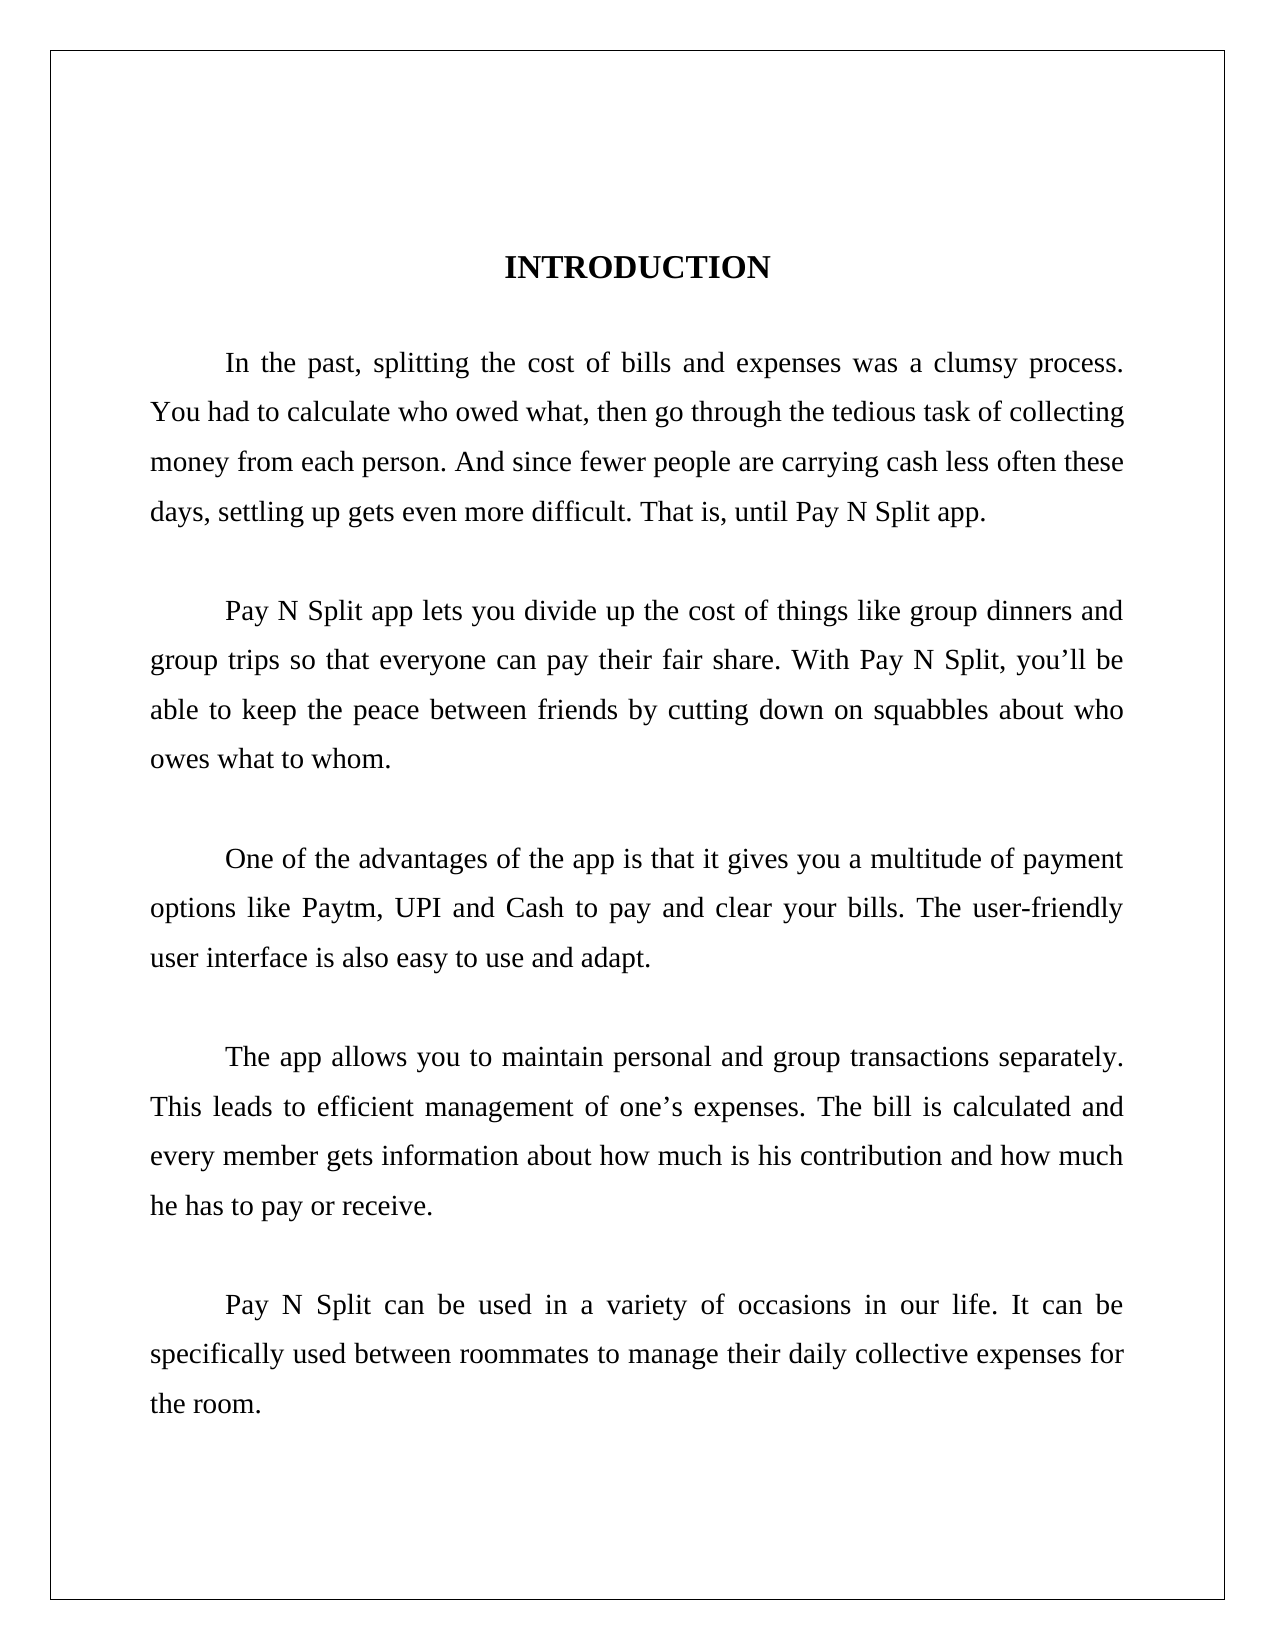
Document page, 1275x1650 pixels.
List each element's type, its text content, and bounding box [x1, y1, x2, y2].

text Pay N Split app lets you divide up the cost of things like group dinners and group trips so that everyone can pay their fair share. With Pay N Split, you’ll be able to keep the peace between friends by cutting down on squabbles about who owes what to whom. [150, 593, 1125, 775]
text In the past, splitting the cost of bills and expenses was a clumsy process. You had to calculate who owed what, then go through the tedious task of collecting money from each person. And since fewer people are carrying cash less often these days, settling up gets even more difficult. That is, until Pay N Split app. [150, 345, 1125, 527]
text The app allows you to maintain personal and group transactions separately. This leads to efficient management of one’s expenses. The bill is calculated and every member gets information about how much is his contribution and how much he has to pay or receive. [150, 1039, 1125, 1221]
text INTRODUCTION [150, 247, 1125, 286]
text One of the advantages of the app is that it gives you a multitude of payment options like Paytm, UPI and Cash to pay and clear your bills. The user-friendly user interface is also easy to use and adapt. [150, 841, 1125, 973]
text Pay N Split can be used in a variety of occasions in our life. It can be specifically used between roommates to manage their daily collective expenses for the room. [150, 1287, 1125, 1420]
